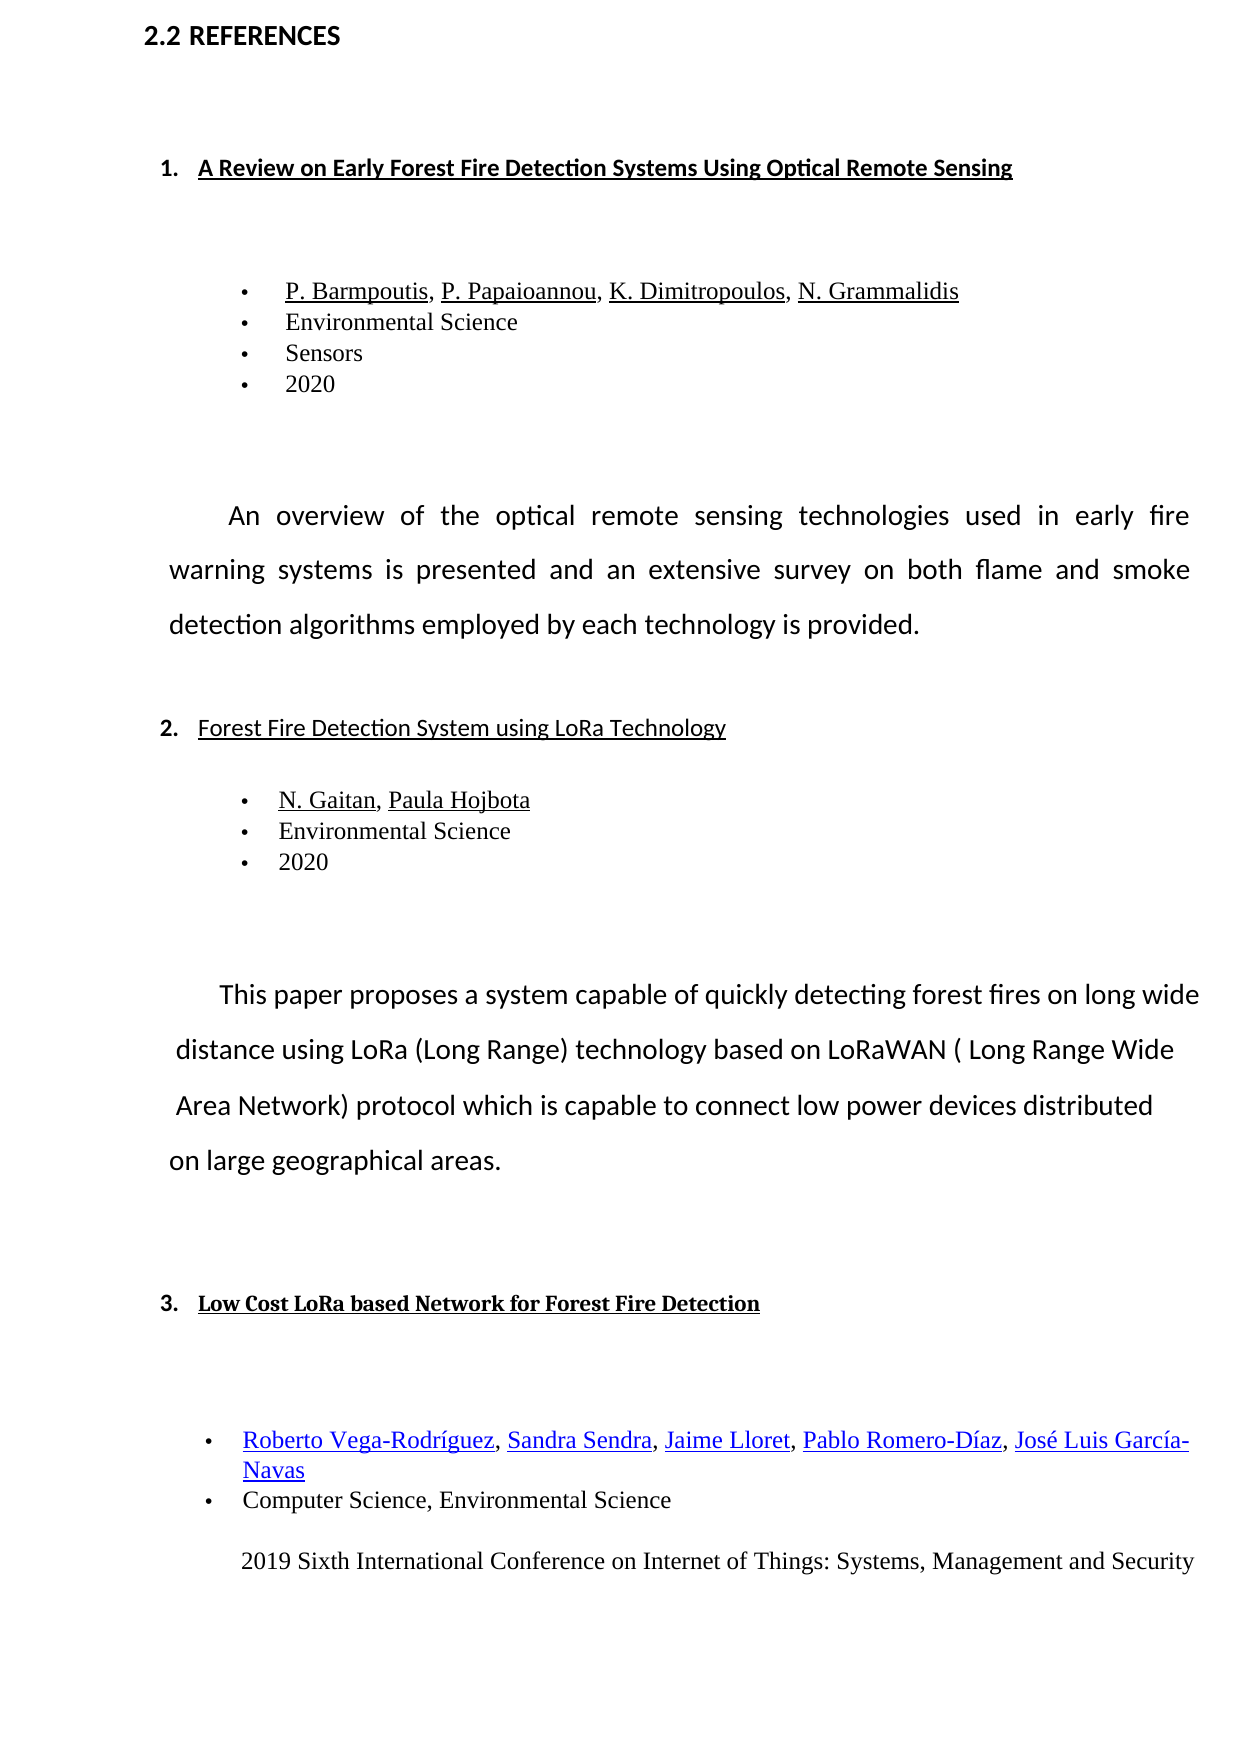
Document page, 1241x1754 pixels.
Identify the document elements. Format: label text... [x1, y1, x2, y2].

text on large geographical areas. [169, 1142, 1203, 1177]
list Roberto Vega-Rodríguez, Sandra Sendra, Jaime Lloret, Pablo Romero-Díaz, José Luis García- Navas [205, 1426, 1224, 1484]
list 2020 [241, 847, 1224, 876]
list N. Gaitan, Paula Hojbota [241, 785, 1224, 813]
list Sensors [241, 338, 1224, 367]
subtitle 2.2 REFERENCES [143, 17, 1224, 52]
list Low Cost LoRa based Network for Forest Fire Detection [159, 1287, 1224, 1317]
text 2019 Sixth International Conference on Internet of Things: Systems, Management and Security [241, 1546, 1224, 1575]
list Environmental Science [241, 307, 1224, 336]
list 2020 [241, 369, 1224, 398]
list Computer Science, Environmental Science [205, 1485, 1224, 1513]
list P. Barmpoutis, P. Papaioannou, K. Dimitropoulos, N. Grammalidis [241, 276, 1224, 305]
list Environmental Science [241, 816, 1224, 844]
text This paper proposes a system capable of quickly detecting forest fires on long wide distance using LoRa (Long Range) technology based on LoRaWAN ( Long Range Wide [176, 976, 1203, 1067]
text An overview of the optical remote sensing technologies used in early fire warning systems is presented and an extensive survey on both flame and smoke detection algorithms employed by each technology is provided. [169, 497, 1191, 642]
list A Review on Early Forest Fire Detection Systems Using Optical Remote Sensing [159, 152, 1224, 183]
text Area Network) protocol which is capable to connect low power devices distributed [176, 1087, 1203, 1123]
list Forest Fire Detection System using LoRa Technology [159, 712, 1224, 742]
